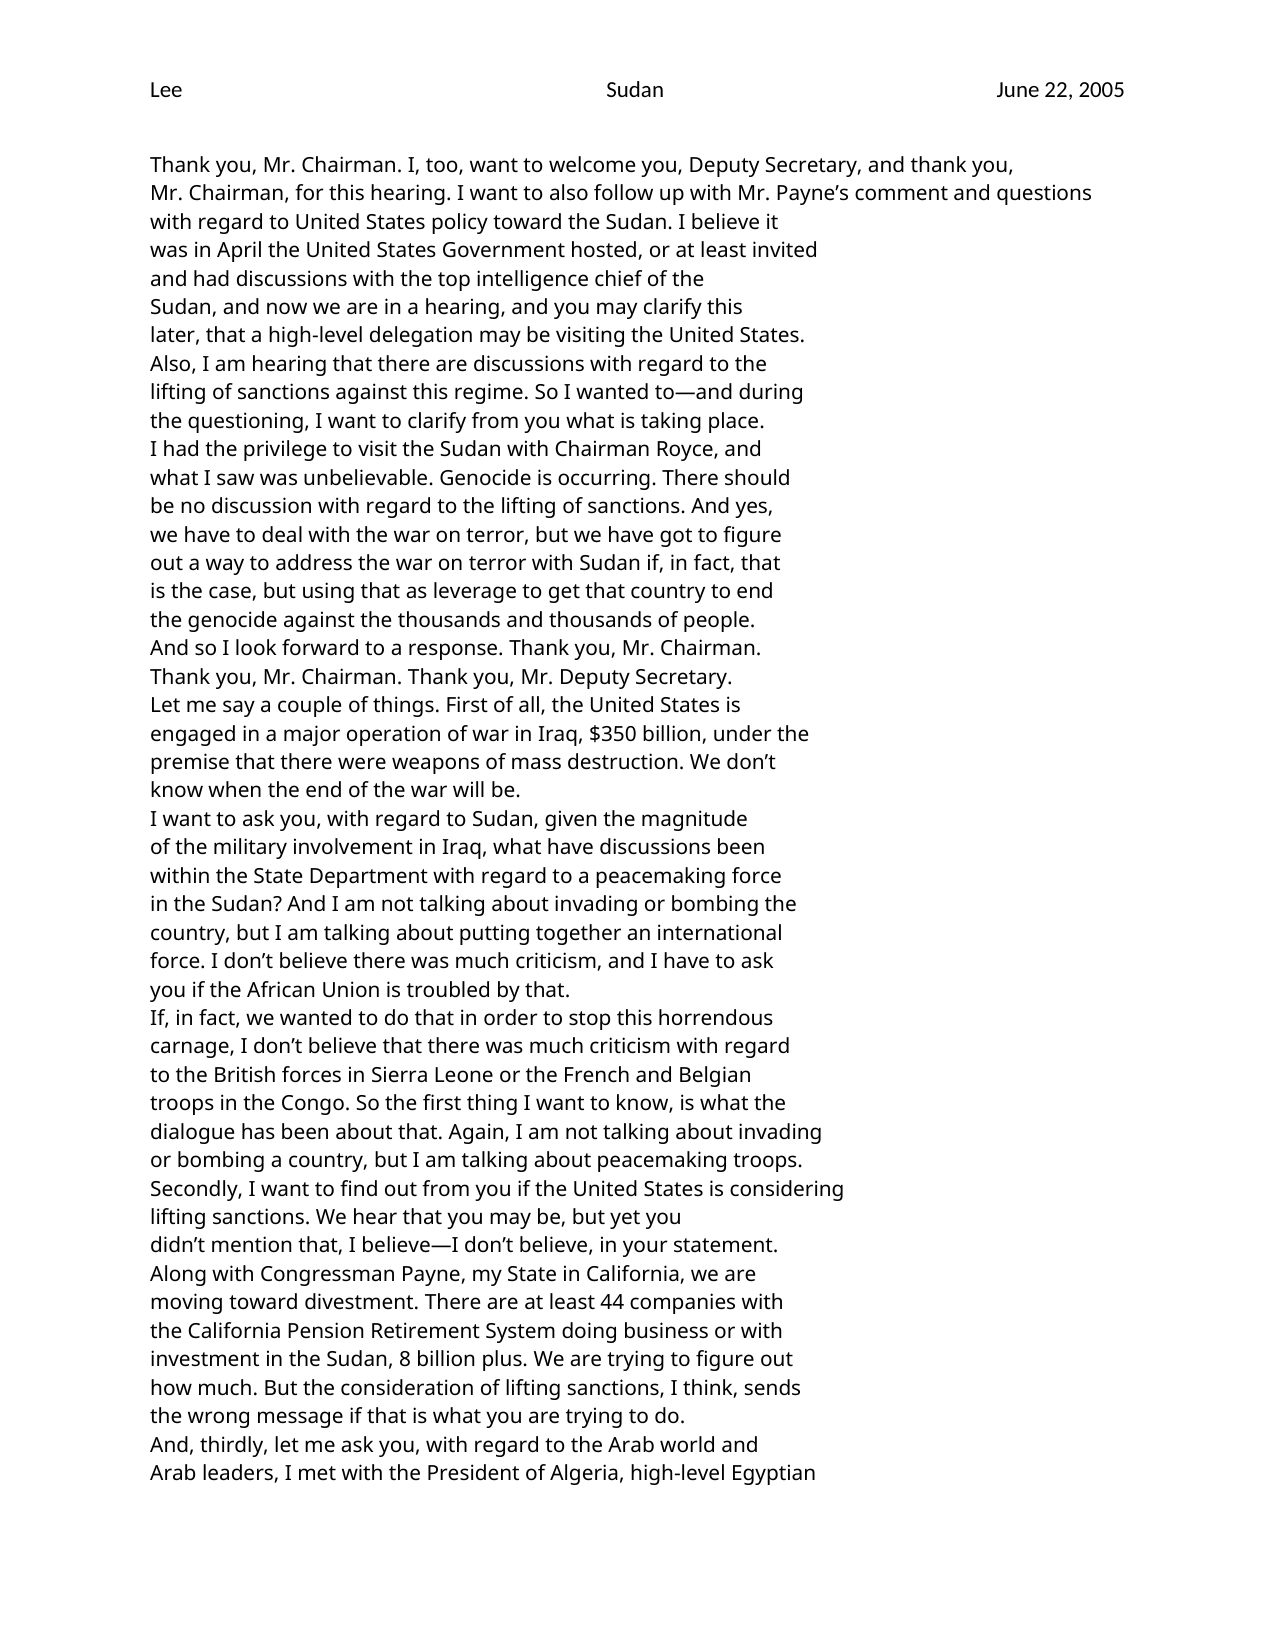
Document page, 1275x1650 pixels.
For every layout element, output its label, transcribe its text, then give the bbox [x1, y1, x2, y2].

text dialogue has been about that. Again, I am not talking about invading [150, 1117, 1125, 1145]
text If, in fact, we wanted to do that in order to stop this horrendous [150, 1003, 1125, 1032]
text carnage, I don’t believe that there was much criticism with regard [150, 1032, 1125, 1060]
text later, that a high-level delegation may be visiting the United States. [150, 321, 1125, 349]
text we have to deal with the war on terror, but we have got to figure [150, 520, 1125, 548]
text is the case, but using that as leverage to get that country to end [150, 577, 1125, 605]
text Thank you, Mr. Chairman. I, too, want to welcome you, Deputy Secretary, and thank you, [150, 150, 1125, 178]
text force. I don’t believe there was much criticism, and I have to ask [150, 946, 1125, 975]
text or bombing a country, but I am talking about peacemaking troops. [150, 1145, 1125, 1174]
text Let me say a couple of things. First of all, the United States is [150, 690, 1125, 719]
text country, but I am talking about putting together an international [150, 918, 1125, 946]
text Mr. Chairman, for this hearing. I want to also follow up with Mr. Payne’s comment and questions [150, 178, 1125, 207]
text within the State Department with regard to a peacemaking force [150, 861, 1125, 889]
text be no discussion with regard to the lifting of sanctions. And yes, [150, 491, 1125, 520]
text Arab leaders, I met with the President of Algeria, high-level Egyptian [150, 1458, 1125, 1487]
text to the British forces in Sierra Leone or the French and Belgian [150, 1060, 1125, 1088]
text know when the end of the war will be. [150, 776, 1125, 804]
text didn’t mention that, I believe—I don’t believe, in your statement. [150, 1231, 1125, 1259]
text investment in the Sudan, 8 billion plus. We are trying to figure out [150, 1344, 1125, 1373]
text the questioning, I want to clarify from you what is taking place. [150, 406, 1125, 434]
text with regard to United States policy toward the Sudan. I believe it [150, 207, 1125, 235]
text moving toward divestment. There are at least 44 companies with [150, 1287, 1125, 1316]
text and had discussions with the top intelligence chief of the [150, 264, 1125, 292]
text Secondly, I want to find out from you if the United States is considering [150, 1174, 1125, 1202]
text the California Pension Retirement System doing business or with [150, 1316, 1125, 1344]
text you if the African Union is troubled by that. [150, 975, 1125, 1003]
text premise that there were weapons of mass destruction. We don’t [150, 747, 1125, 776]
text was in April the United States Government hosted, or at least invited [150, 235, 1125, 264]
text I want to ask you, with regard to Sudan, given the magnitude [150, 804, 1125, 832]
text Along with Congressman Payne, my State in California, we are [150, 1259, 1125, 1287]
text of the military involvement in Iraq, what have discussions been [150, 832, 1125, 861]
text troops in the Congo. So the first thing I want to know, is what the [150, 1088, 1125, 1117]
text Thank you, Mr. Chairman. Thank you, Mr. Deputy Secretary. [150, 662, 1125, 690]
text out a way to address the war on terror with Sudan if, in fact, that [150, 548, 1125, 577]
text how much. But the consideration of lifting sanctions, I think, sends [150, 1373, 1125, 1401]
text Sudan, and now we are in a hearing, and you may clarify this [150, 292, 1125, 321]
text Also, I am hearing that there are discussions with regard to the [150, 349, 1125, 377]
text the wrong message if that is what you are trying to do. [150, 1401, 1125, 1430]
text engaged in a major operation of war in Iraq, $350 billion, under the [150, 719, 1125, 747]
text And, thirdly, let me ask you, with regard to the Arab world and [150, 1430, 1125, 1458]
text in the Sudan? And I am not talking about invading or bombing the [150, 889, 1125, 918]
text what I saw was unbelievable. Genocide is occurring. There should [150, 463, 1125, 491]
text the genocide against the thousands and thousands of people. [150, 605, 1125, 633]
text lifting of sanctions against this regime. So I wanted to—and during [150, 377, 1125, 406]
text lifting sanctions. We hear that you may be, but yet you [150, 1202, 1125, 1231]
text And so I look forward to a response. Thank you, Mr. Chairman. [150, 633, 1125, 662]
text I had the privilege to visit the Sudan with Chairman Royce, and [150, 434, 1125, 463]
